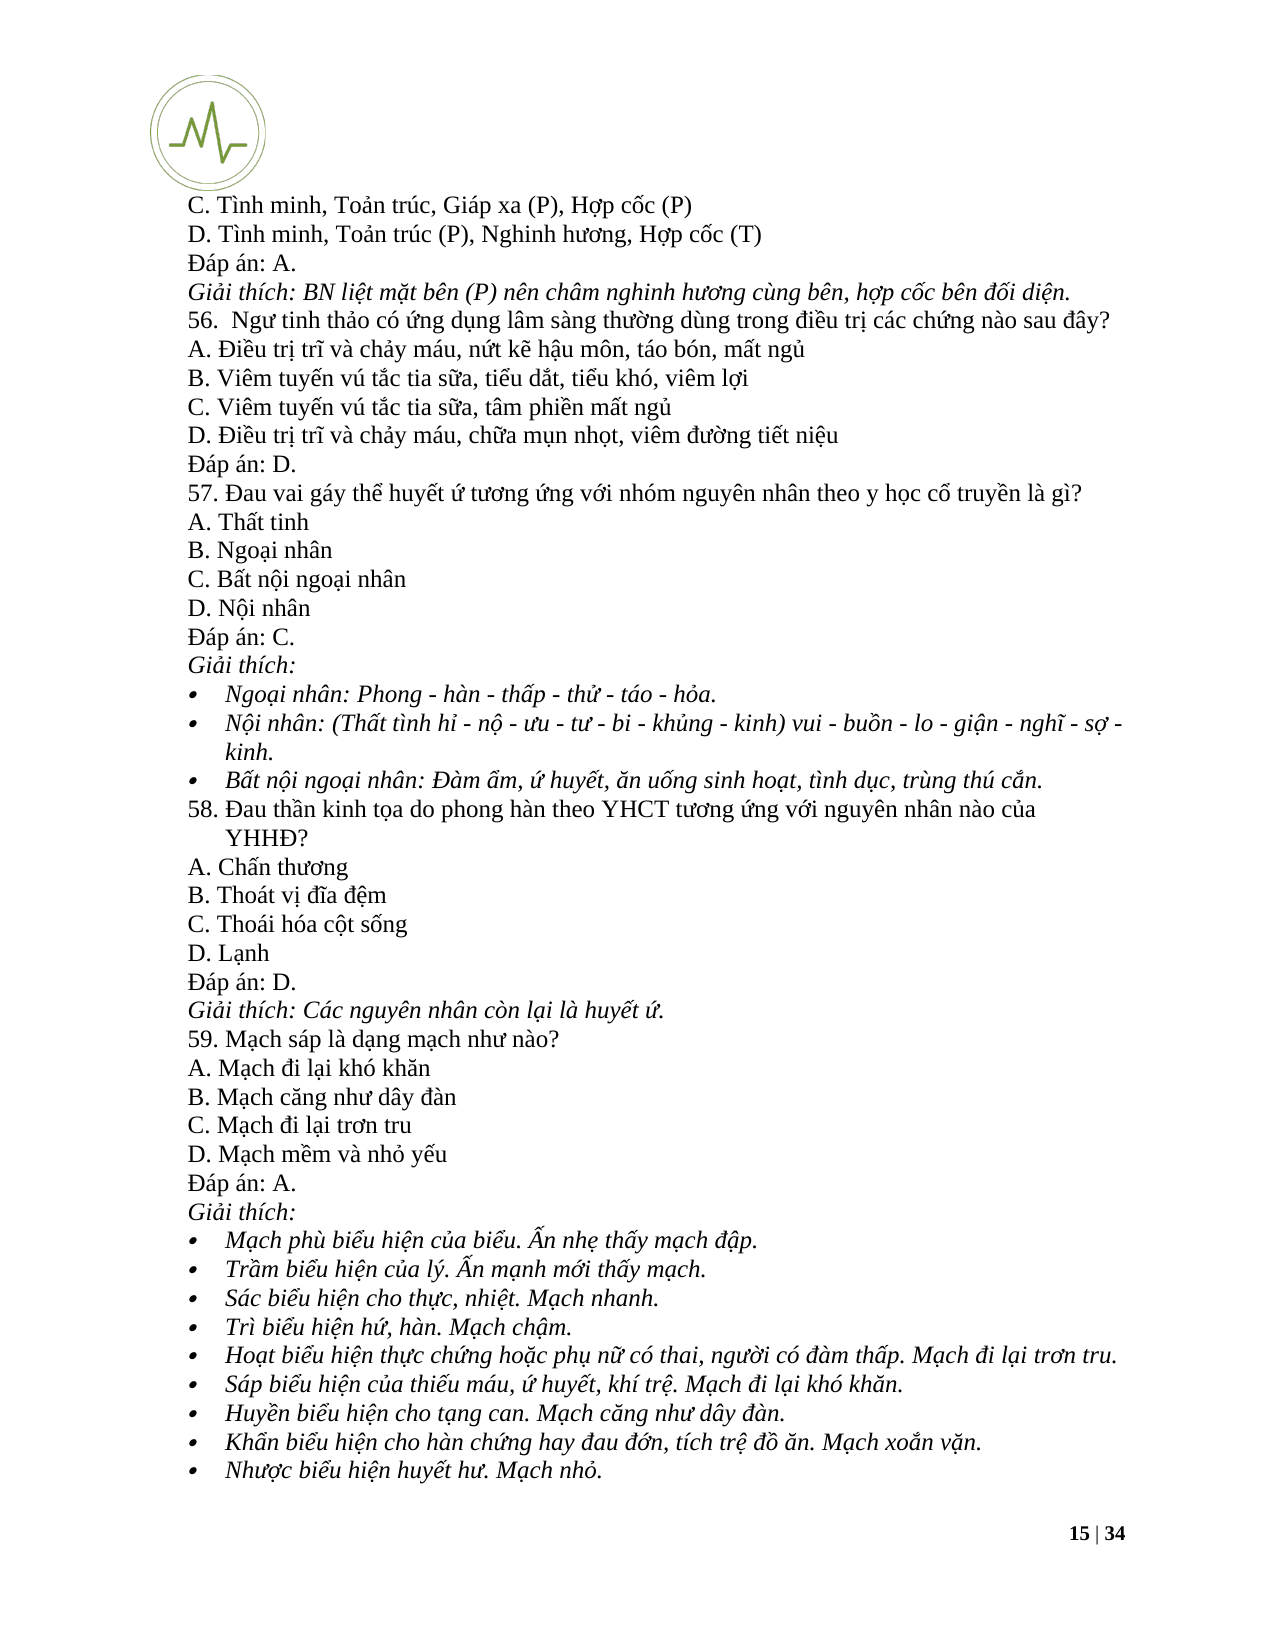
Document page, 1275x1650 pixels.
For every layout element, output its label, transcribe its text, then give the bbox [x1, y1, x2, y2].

text A. Thất tinh [187, 507, 1125, 536]
list Mạch sáp là dạng mạch như nào? [187, 1024, 1125, 1053]
text D. Điều trị trĩ và chảy máu, chữa mụn nhọt, viêm đường tiết niệu [187, 421, 1125, 449]
text B. Viêm tuyến vú tắc tia sữa, tiểu dắt, tiểu khó, viêm lợi [187, 363, 1125, 392]
list Bất nội ngoại nhân: Đàm ẩm, ứ huyết, ăn uống sinh hoạt, tình dục, trùng thú cắn. [187, 766, 1125, 794]
list Huyền biểu hiện cho tạng can. Mạch căng như dây đàn. [187, 1398, 1125, 1427]
text D. Tình minh, Toản trúc (P), Nghinh hương, Hợp cốc (T) [187, 219, 1125, 248]
text C. Bất nội ngoại nhân [187, 564, 1125, 593]
picture [150, 75, 266, 191]
text Đáp án: C. [187, 622, 1125, 651]
list Trầm biểu hiện của lý. Ấn mạnh mới thấy mạch. [187, 1254, 1125, 1283]
text D. Lạnh [187, 938, 1125, 967]
list Sáp biểu hiện của thiếu máu, ứ huyết, khí trệ. Mạch đi lại khó khăn. [187, 1369, 1125, 1398]
list Ngư tinh thảo có ứng dụng lâm sàng thường dùng trong điều trị các chứng nào sau đây? [187, 306, 1125, 334]
text Giải thích: BN liệt mặt bên (P) nên châm nghinh hương cùng bên, hợp cốc bên đối diện. [187, 277, 1125, 306]
text Đáp án: D. [187, 967, 1125, 996]
text C. Viêm tuyến vú tắc tia sữa, tâm phiền mất ngủ [187, 392, 1125, 421]
list Khẩn biểu hiện cho hàn chứng hay đau đớn, tích trệ đồ ăn. Mạch xoắn vặn. [187, 1427, 1125, 1456]
text D. Nội nhân [187, 593, 1125, 622]
text Giải thích: [187, 1197, 1125, 1226]
text C. Tình minh, Toản trúc, Giáp xa (P), Hợp cốc (P) [187, 191, 1125, 219]
text B. Ngoại nhân [187, 536, 1125, 564]
text Đáp án: D. [187, 449, 1125, 478]
list Đau thần kinh tọa do phong hàn theo YHCT tương ứng với nguyên nhân nào của YHHĐ? [187, 794, 1125, 852]
text Đáp án: A. [187, 1168, 1125, 1197]
text A. Chấn thương [187, 852, 1125, 881]
list Trì biểu hiện hứ, hàn. Mạch chậm. [187, 1312, 1125, 1341]
text C. Mạch đi lại trơn tru [187, 1111, 1125, 1139]
text B. Thoát vị đĩa đệm [187, 881, 1125, 909]
list Đau vai gáy thể huyết ứ tương ứng với nhóm nguyên nhân theo y học cổ truyền là gì? [187, 478, 1125, 507]
text Giải thích: [187, 651, 1125, 679]
list Ngoại nhân: Phong - hàn - thấp - thử - táo - hỏa. [187, 679, 1125, 708]
text D. Mạch mềm và nhỏ yếu [187, 1139, 1125, 1168]
list Sác biểu hiện cho thực, nhiệt. Mạch nhanh. [187, 1283, 1125, 1312]
text Đáp án: A. [187, 248, 1125, 277]
text A. Điều trị trĩ và chảy máu, nứt kẽ hậu môn, táo bón, mất ngủ [187, 334, 1125, 363]
list Nội nhân: (Thất tình hỉ - nộ - ưu - tư - bi - khủng - kinh) vui - buồn - lo - giận - nghĩ - sợ - kinh. [187, 708, 1125, 766]
text C. Thoái hóa cột sống [187, 909, 1125, 938]
text A. Mạch đi lại khó khăn [187, 1053, 1125, 1082]
list Mạch phù biểu hiện của biểu. Ấn nhẹ thấy mạch đập. [187, 1226, 1125, 1254]
list Nhược biểu hiện huyết hư. Mạch nhỏ. [187, 1456, 1125, 1484]
text B. Mạch căng như dây đàn [187, 1082, 1125, 1111]
list Hoạt biểu hiện thực chứng hoặc phụ nữ có thai, người có đàm thấp. Mạch đi lại trơn tru. [187, 1341, 1125, 1369]
text Giải thích: Các nguyên nhân còn lại là huyết ứ. [187, 996, 1125, 1024]
